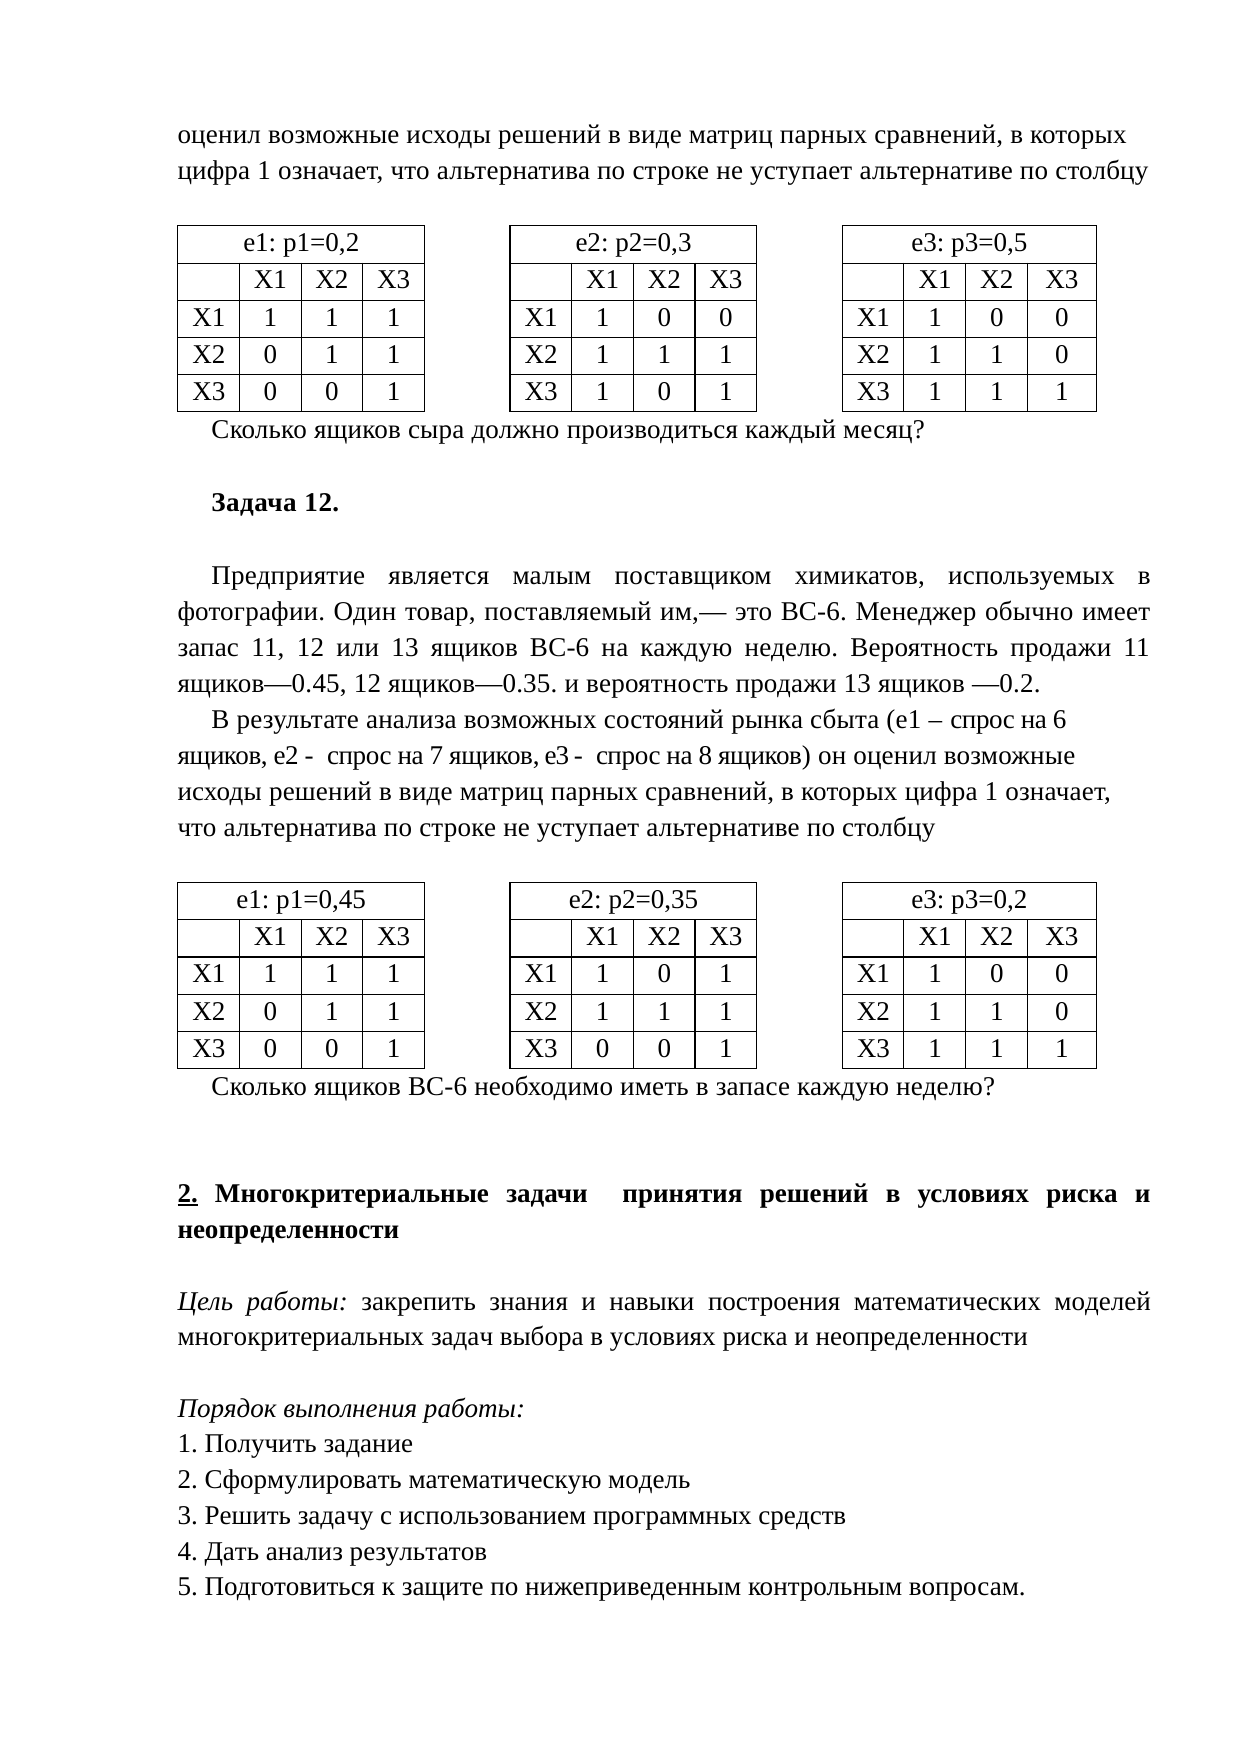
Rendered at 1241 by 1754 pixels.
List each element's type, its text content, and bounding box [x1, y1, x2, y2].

table_header [166, 190, 498, 412]
title Цель работы: закрепить знания и навыки построения математических моделей многокритериальных задач выбора в условиях риска и неопределенности [177, 1284, 1152, 1351]
text 5. Подготовиться к защите по нижеприведенным контрольным вопросам. [177, 1570, 1152, 1602]
table_header [498, 190, 831, 412]
title 4. Дать анализ результатов [177, 1535, 1152, 1566]
text В результате анализа возможных состояний рынка сбыта (е1 – спрос на 6 ящиков, е2 - спрос на 7 ящиков, е3 - спрос на 8 ящиков) он оценил возможные исходы решений в виде матриц парных сравнений, в которых цифра 1 означает, что альтернатива по строке не уступает альтернативе по столбцу [177, 703, 1152, 842]
text 2. Многокритериальные задачи принятия решений в условиях риска и неопределенности [177, 1177, 1152, 1244]
title 1. Получить задание [177, 1427, 1152, 1459]
text Сколько ящиков сыра должно производиться каждый месяц? [177, 413, 1152, 444]
text Сколько ящиков ВС-6 необходимо иметь в запасе каждую неделю? [177, 1070, 1152, 1101]
table_header [831, 190, 1163, 412]
title Порядок выполнения работы: [177, 1392, 1152, 1423]
table_header [498, 846, 831, 1069]
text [177, 118, 1152, 185]
text Предприятие является малым поставщиком химикатов, используемых в фотографии. Один товар, поставляемый им,— это ВС-6. Менеджер обычно имеет запас 11, 12 или 13 ящиков ВС-6 на каждую неделю. Вероятность продажи 11 ящиков—0.45, 12 ящиков—0.35. и вероятность продажи 13 ящиков —0.2. [177, 559, 1152, 698]
table_header [831, 846, 1163, 1069]
table_header [166, 846, 498, 1069]
text Задача 12. [177, 486, 1152, 517]
title 2. Сформулировать математическую модель [177, 1463, 1152, 1494]
title 3. Решить задачу с использованием программных средств [177, 1499, 1152, 1530]
